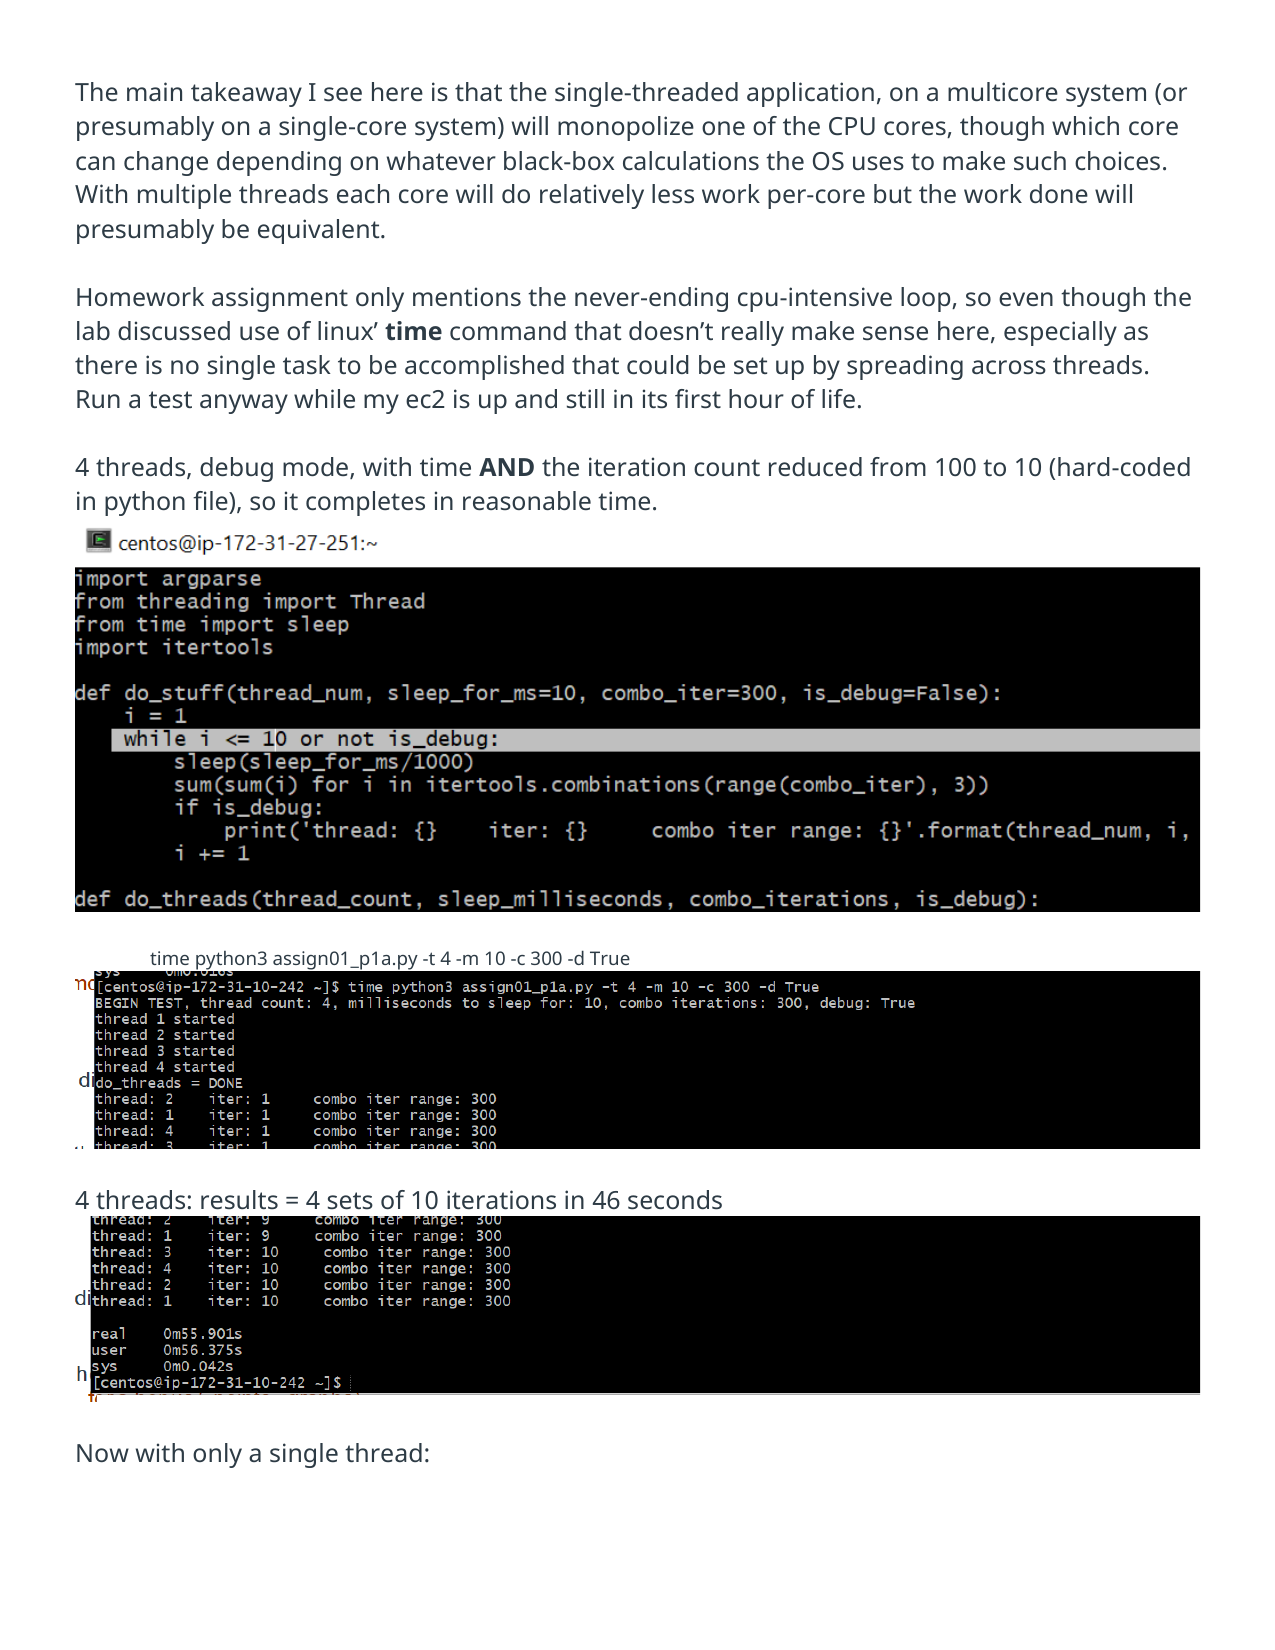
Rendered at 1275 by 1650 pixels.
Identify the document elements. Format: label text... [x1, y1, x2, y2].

text Homework assignment only mentions the never-ending cpu-intensive loop, so even though the lab discussed use of linux’ time command that doesn’t really make sense here, especially as there is no single task to be accomplished that could be set up by spreading across threads. Run a test anyway while my ec2 is up and still in its first hour of life. [75, 279, 1200, 416]
text 4 threads, debug mode, with time AND the iteration count reduced from 100 to 10 (hard-coded in python file), so it completes in reasonable time. [75, 450, 1200, 517]
text The main takeaway I see here is that the single-threaded application, on a multicore system (or presumably on a single-core system) will monopolize one of the CPU cores, though which core can change depending on whatever black-box calculations the OS uses to make such choices. With multiple threads each core will do relatively less work per-core but the work done will presumably be equivalent. [75, 75, 1200, 245]
text time python3 assign01_p1a.py -t 4 -m 10 -c 300 -d True [75, 946, 1200, 971]
text Now with only a single thread: [75, 1436, 1200, 1470]
text 4 threads: results = 4 sets of 10 iterations in 46 seconds [75, 1183, 1200, 1216]
picture [75, 971, 1200, 1149]
picture [75, 517, 1200, 912]
picture [75, 1216, 1200, 1402]
